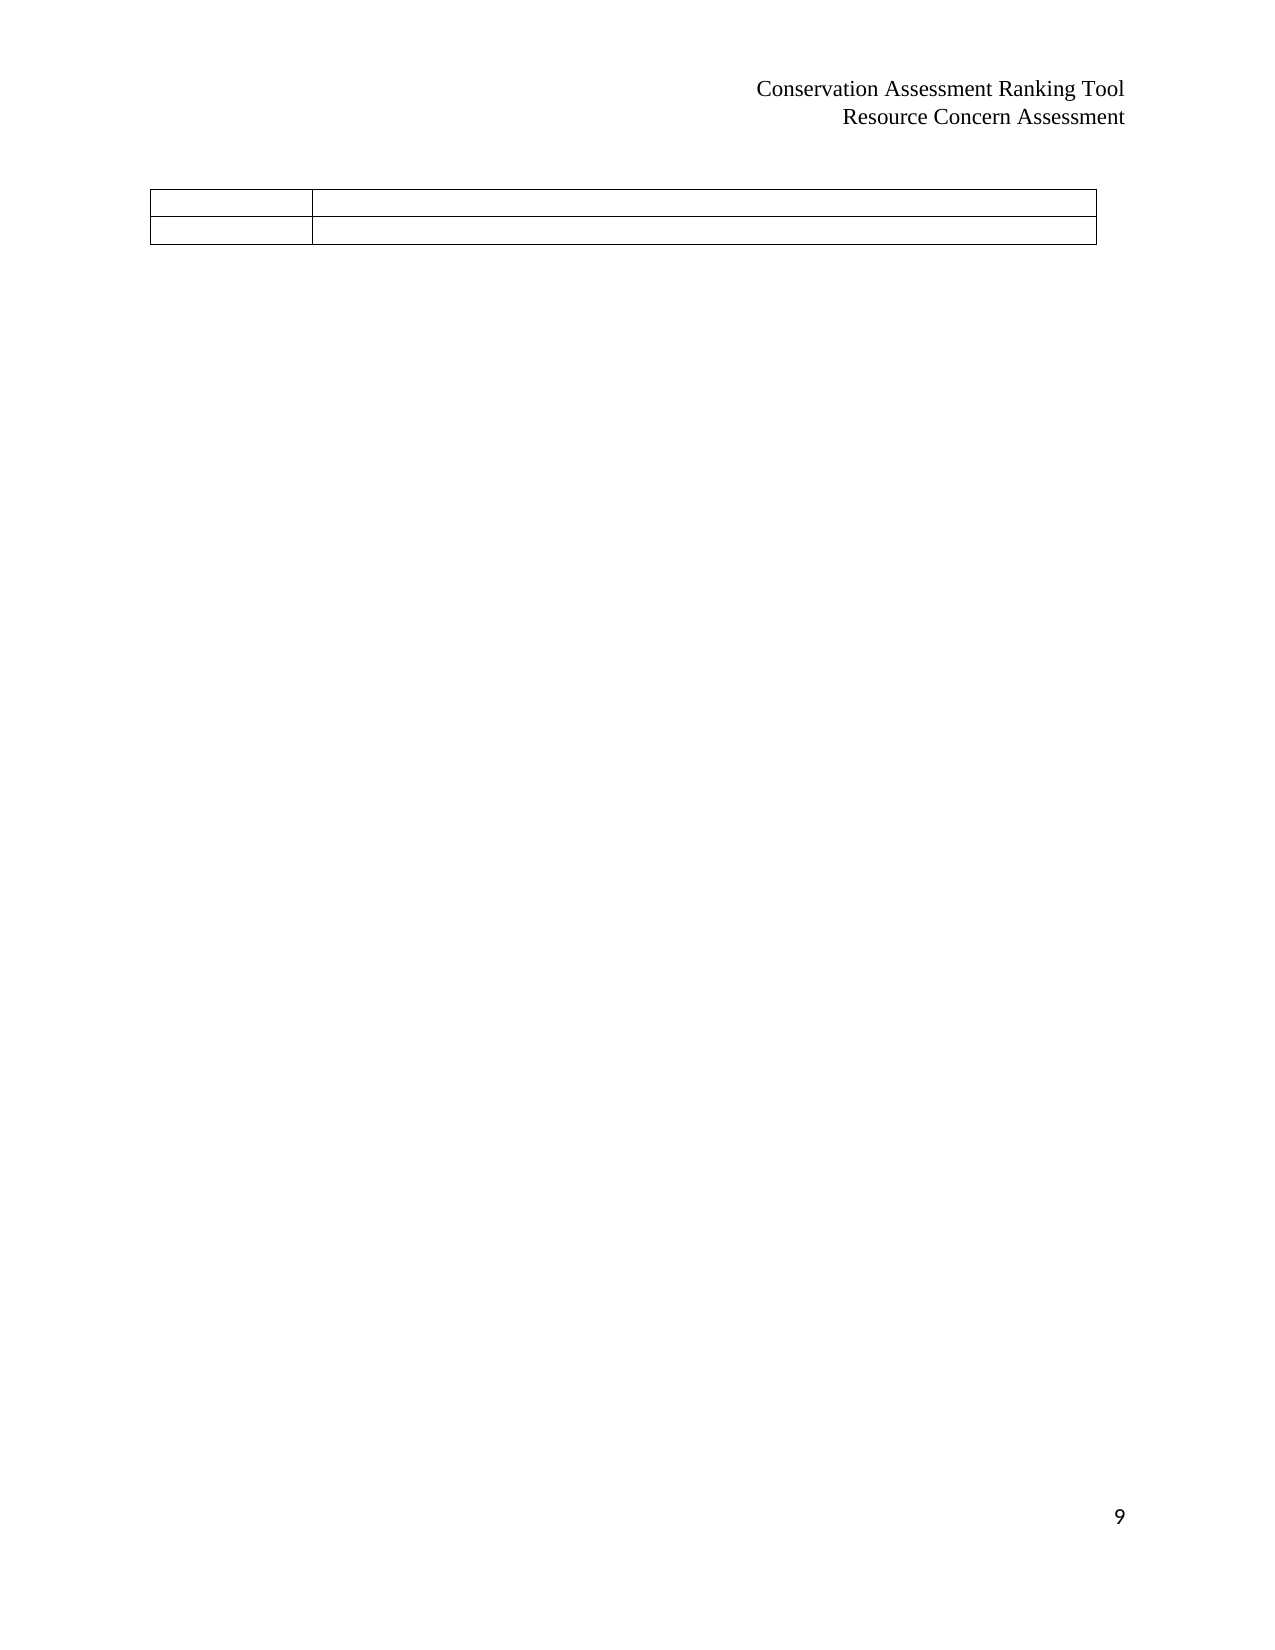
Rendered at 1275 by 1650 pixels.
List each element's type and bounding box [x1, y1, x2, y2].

table_cell [313, 190, 1096, 216]
table_cell [313, 217, 1096, 243]
table_cell [151, 190, 312, 216]
table_cell [151, 217, 312, 243]
